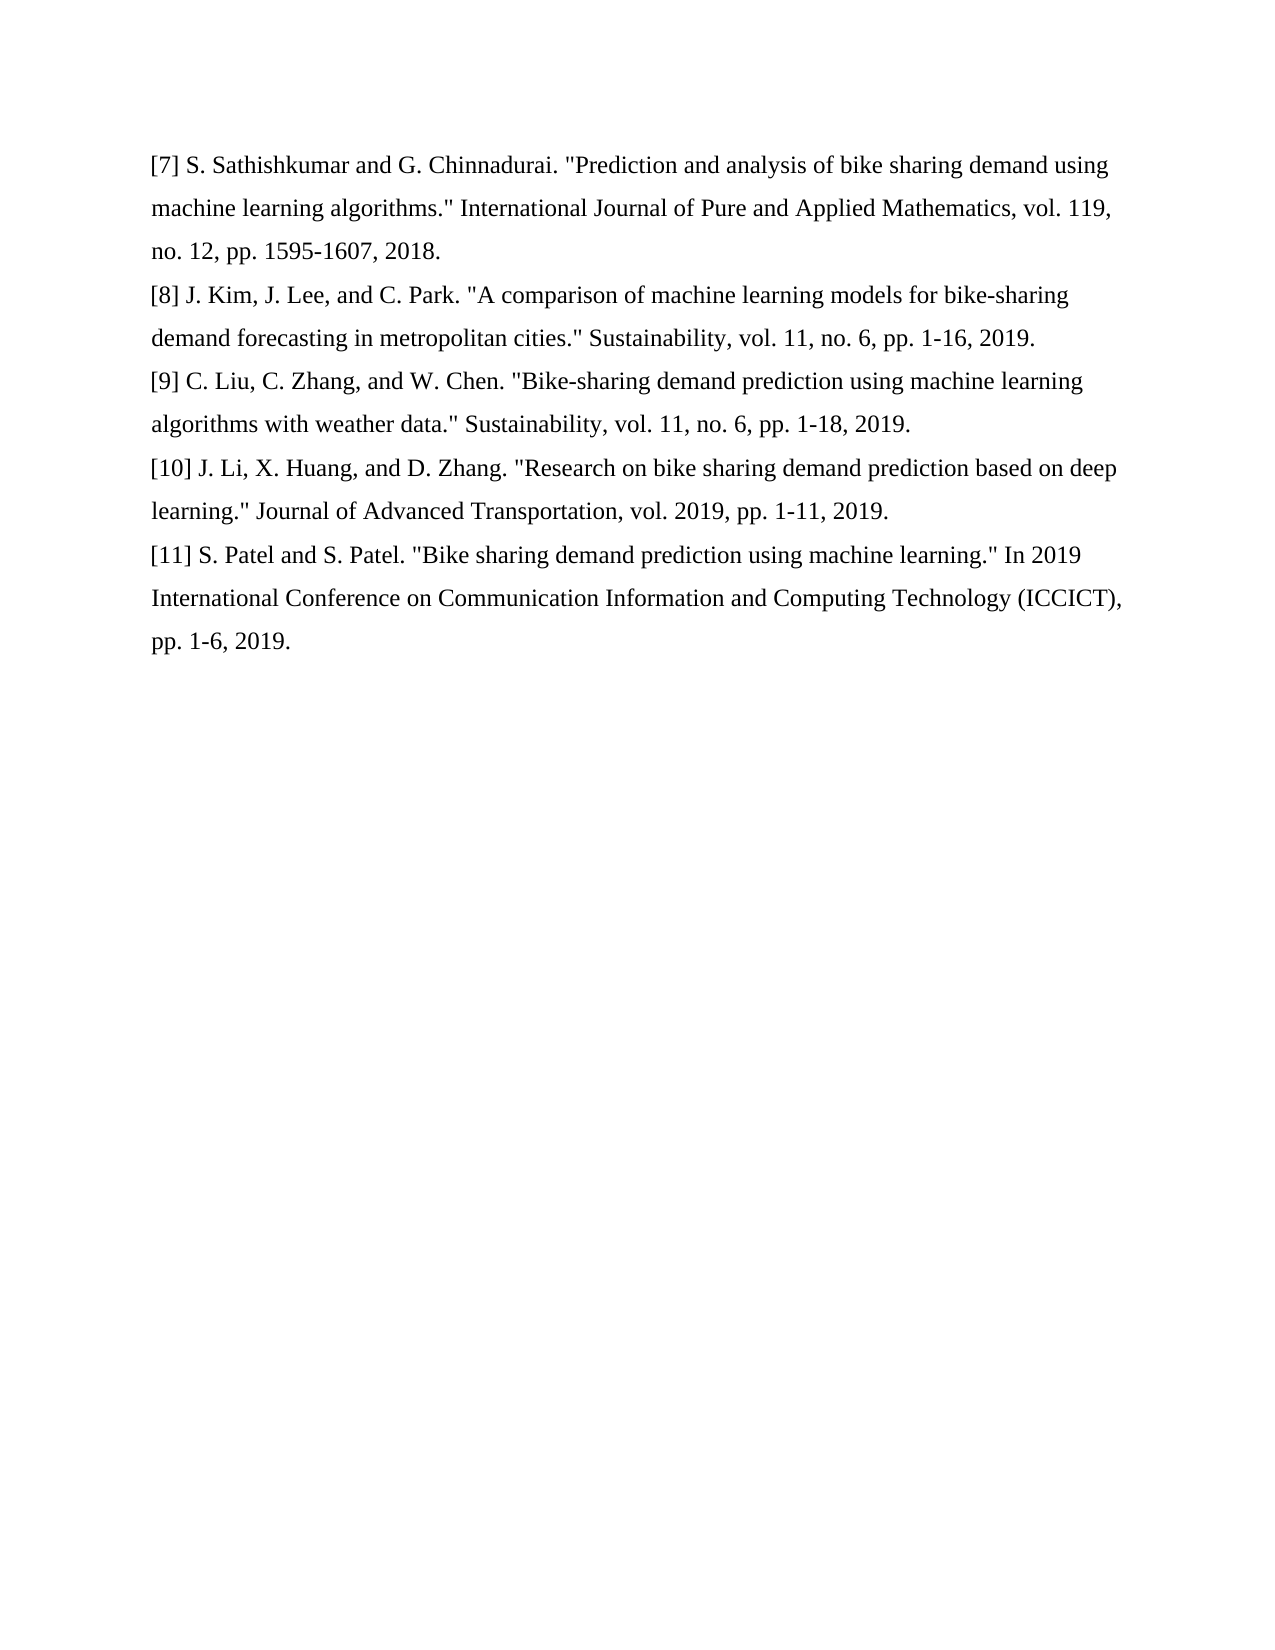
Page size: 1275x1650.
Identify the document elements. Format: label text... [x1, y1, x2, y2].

text [7] S. Sathishkumar and G. Chinnadurai. "Prediction and analysis of bike sharing demand using machine learning algorithms." International Journal of Pure and Applied Mathematics, vol. 119, no. 12, pp. 1595-1607, 2018. [150, 150, 1125, 265]
text [11] S. Patel and S. Patel. "Bike sharing demand prediction using machine learning." In 2019 International Conference on Communication Information and Computing Technology (ICCICT), pp. 1-6, 2019. [150, 540, 1125, 655]
text [9] C. Liu, C. Zhang, and W. Chen. "Bike-sharing demand prediction using machine learning algorithms with weather data." Sustainability, vol. 11, no. 6, pp. 1-18, 2019. [150, 366, 1125, 438]
text [10] J. Li, X. Huang, and D. Zhang. "Research on bike sharing demand prediction based on deep learning." Journal of Advanced Transportation, vol. 2019, pp. 1-11, 2019. [150, 453, 1125, 525]
text [8] J. Kim, J. Lee, and C. Park. "A comparison of machine learning models for bike-sharing demand forecasting in metropolitan cities." Sustainability, vol. 11, no. 6, pp. 1-16, 2019. [150, 280, 1125, 352]
